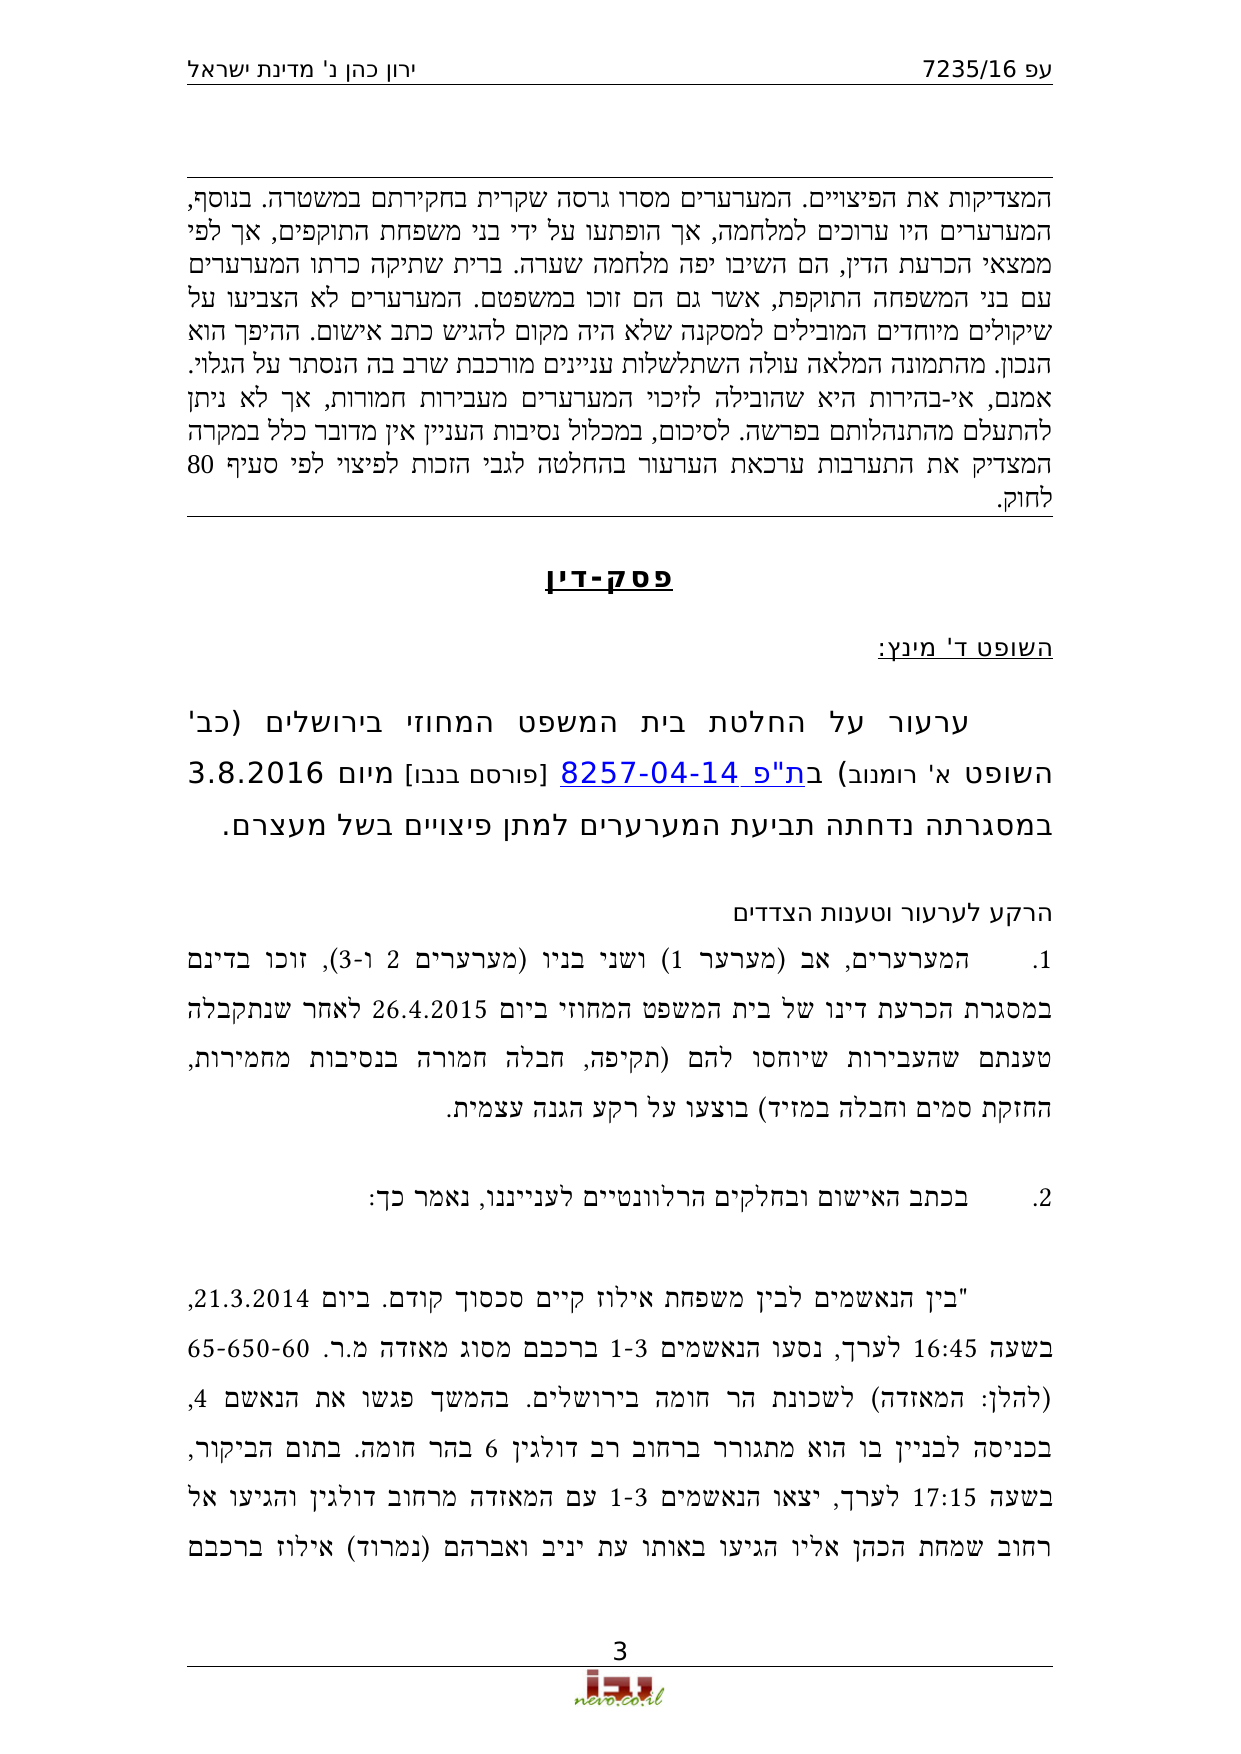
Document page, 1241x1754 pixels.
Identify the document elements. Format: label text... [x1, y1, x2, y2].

text השופט ד' מינץ: [187, 633, 1053, 662]
list המערערים, אב (מערער 1) ושני בניו (מערערים 2 ו-3), זוכו בדינם במסגרת הכרעת דינו של בית המשפט המחוזי ביום 26.4.2015 לאחר שנתקבלה טענתם שהעבירות שיוחסו להם (תקיפה, חבלה חמורה בנסיבות מחמירות, החזקת סמים וחבלה במזיד) בוצעו על רקע הגנה עצמית. [187, 942, 1053, 1125]
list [187, 1282, 1053, 1564]
text הרקע לערעור וטענות הצדדים [187, 898, 1053, 928]
text ערעור על החלטת בית המשפט המחוזי בירושלים (כב' השופט א' רומנוב) בת"פ 8257-04-14 [פורסם בנבו] מיום 3.8.2016 במסגרתה נדחתה תביעת המערערים למתן פיצויים בשל מעצרם. [187, 705, 1053, 842]
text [187, 178, 1053, 516]
table_header פסק-דין [165, 560, 1053, 606]
picture [574, 1669, 666, 1707]
list בכתב האישום ובחלקים הרלוונטיים לענייננו, נאמר כך: [187, 1181, 1053, 1214]
